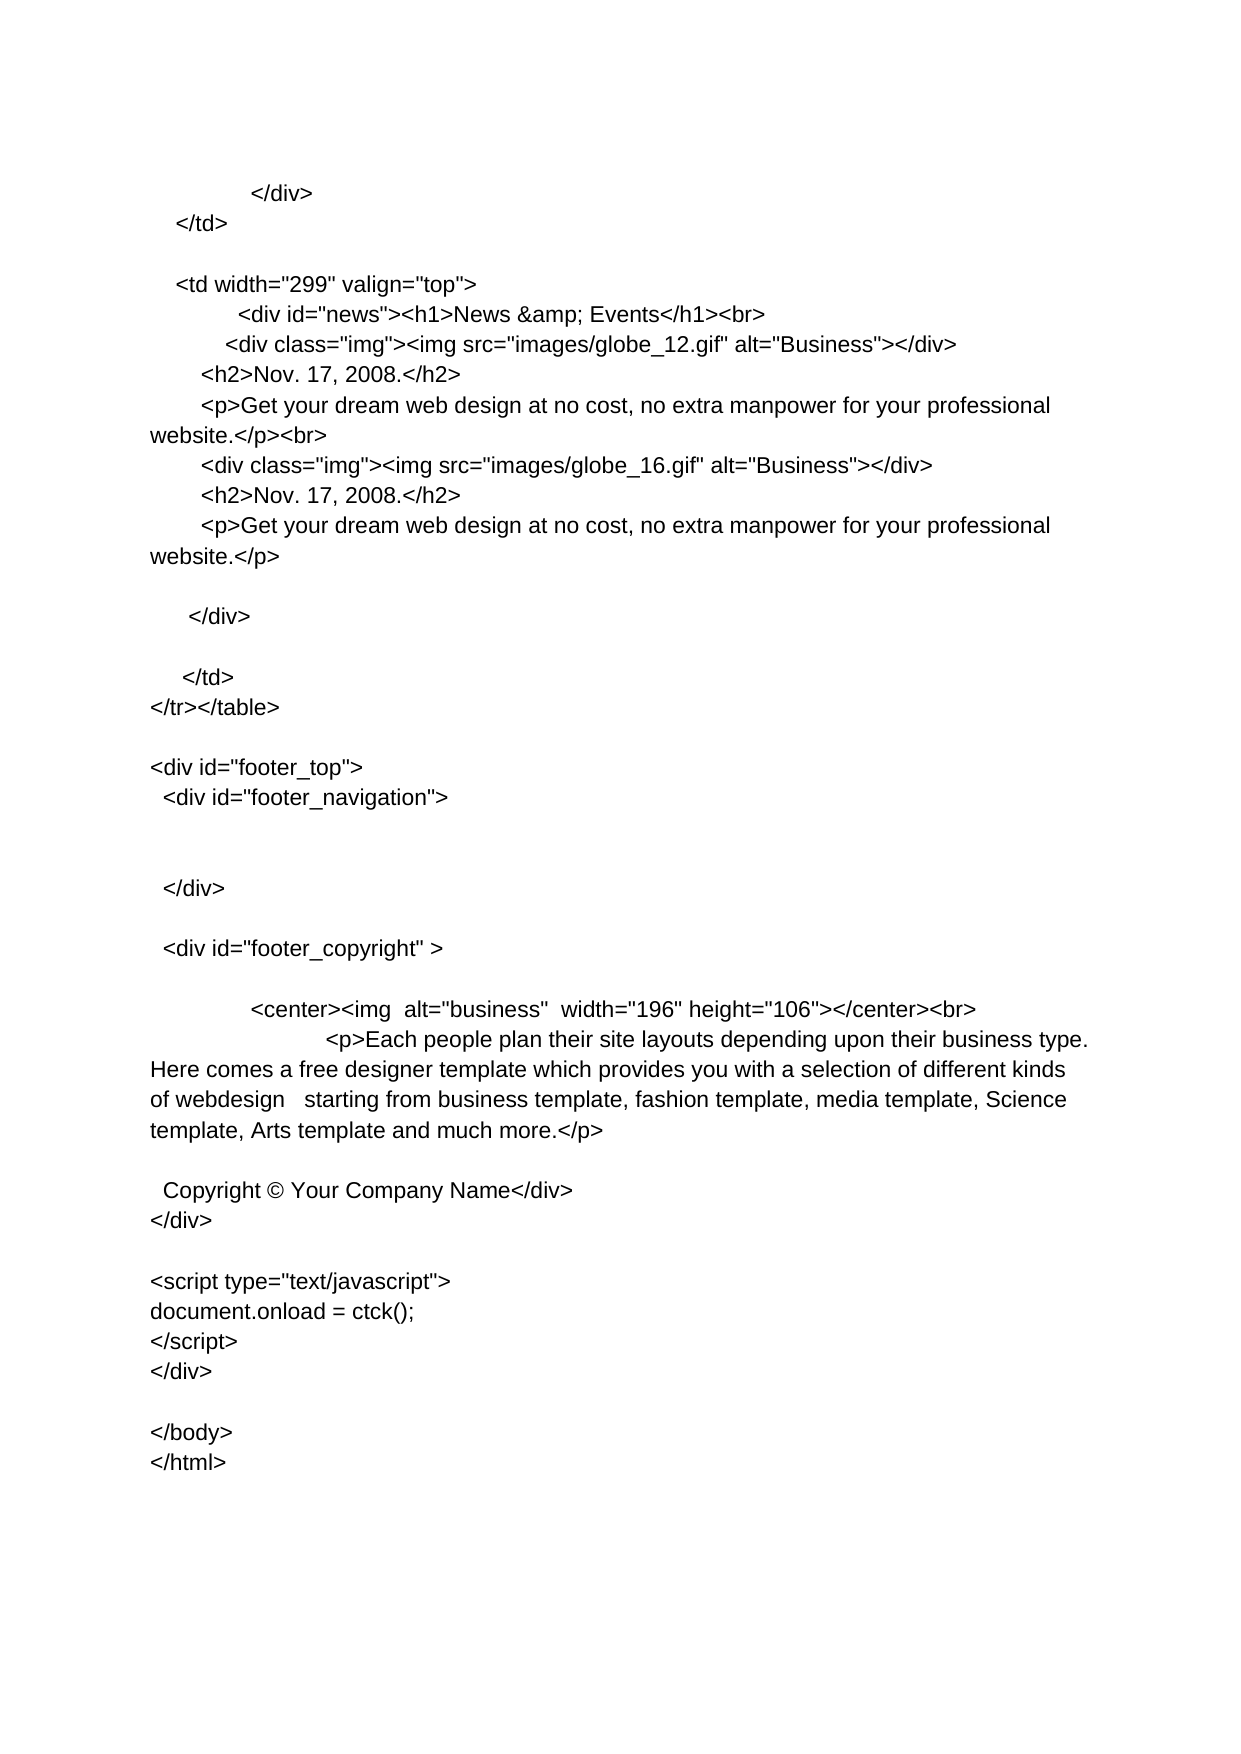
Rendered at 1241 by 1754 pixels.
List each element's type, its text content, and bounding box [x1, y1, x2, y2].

text <div class="img"><img src="images/globe_16.gif" alt="Business"></div> [150, 452, 1090, 478]
text <p>Get your dream web design at no cost, no extra manpower for your professional website.</p><br> [150, 392, 1090, 448]
text </div> [150, 875, 1090, 901]
text </div> [150, 1358, 1090, 1385]
text </div> [150, 1207, 1090, 1234]
text document.onload = ctck(); [150, 1298, 1090, 1324]
text <center><img alt="business" width="196" height="106"></center><br> [150, 996, 1090, 1022]
text <div id="footer_copyright" > [150, 935, 1090, 962]
text </td> [150, 663, 1090, 690]
text </td> [150, 210, 1090, 237]
text </div> [150, 180, 1090, 207]
text </html> [150, 1449, 1090, 1475]
text <div id="news"><h1>News &amp; Events</h1><br> [150, 301, 1090, 327]
text </body> [150, 1419, 1090, 1445]
text </script> [150, 1328, 1090, 1354]
text <td width="299" valign="top"> [150, 271, 1090, 297]
text </tr></table> [150, 694, 1090, 720]
text <div class="img"><img src="images/globe_12.gif" alt="Business"></div> [150, 331, 1090, 358]
text <h2>Nov. 17, 2008.</h2> [150, 361, 1090, 388]
text </div> [150, 603, 1090, 629]
text <script type="text/javascript"> [150, 1268, 1090, 1294]
text <p>Each people plan their site layouts depending upon their business type. Here comes a free designer template which provides you with a selection of different kinds of webdesign starting from business template, fashion template, media template, Science template, Arts template and much more.</p> [150, 1026, 1090, 1143]
text <div id="footer_navigation"> [150, 784, 1090, 811]
text <h2>Nov. 17, 2008.</h2> [150, 482, 1090, 509]
text Copyright © Your Company Name</div> [150, 1177, 1090, 1203]
text <p>Get your dream web design at no cost, no extra manpower for your professional website.</p> [150, 512, 1090, 569]
text <div id="footer_top"> [150, 754, 1090, 781]
